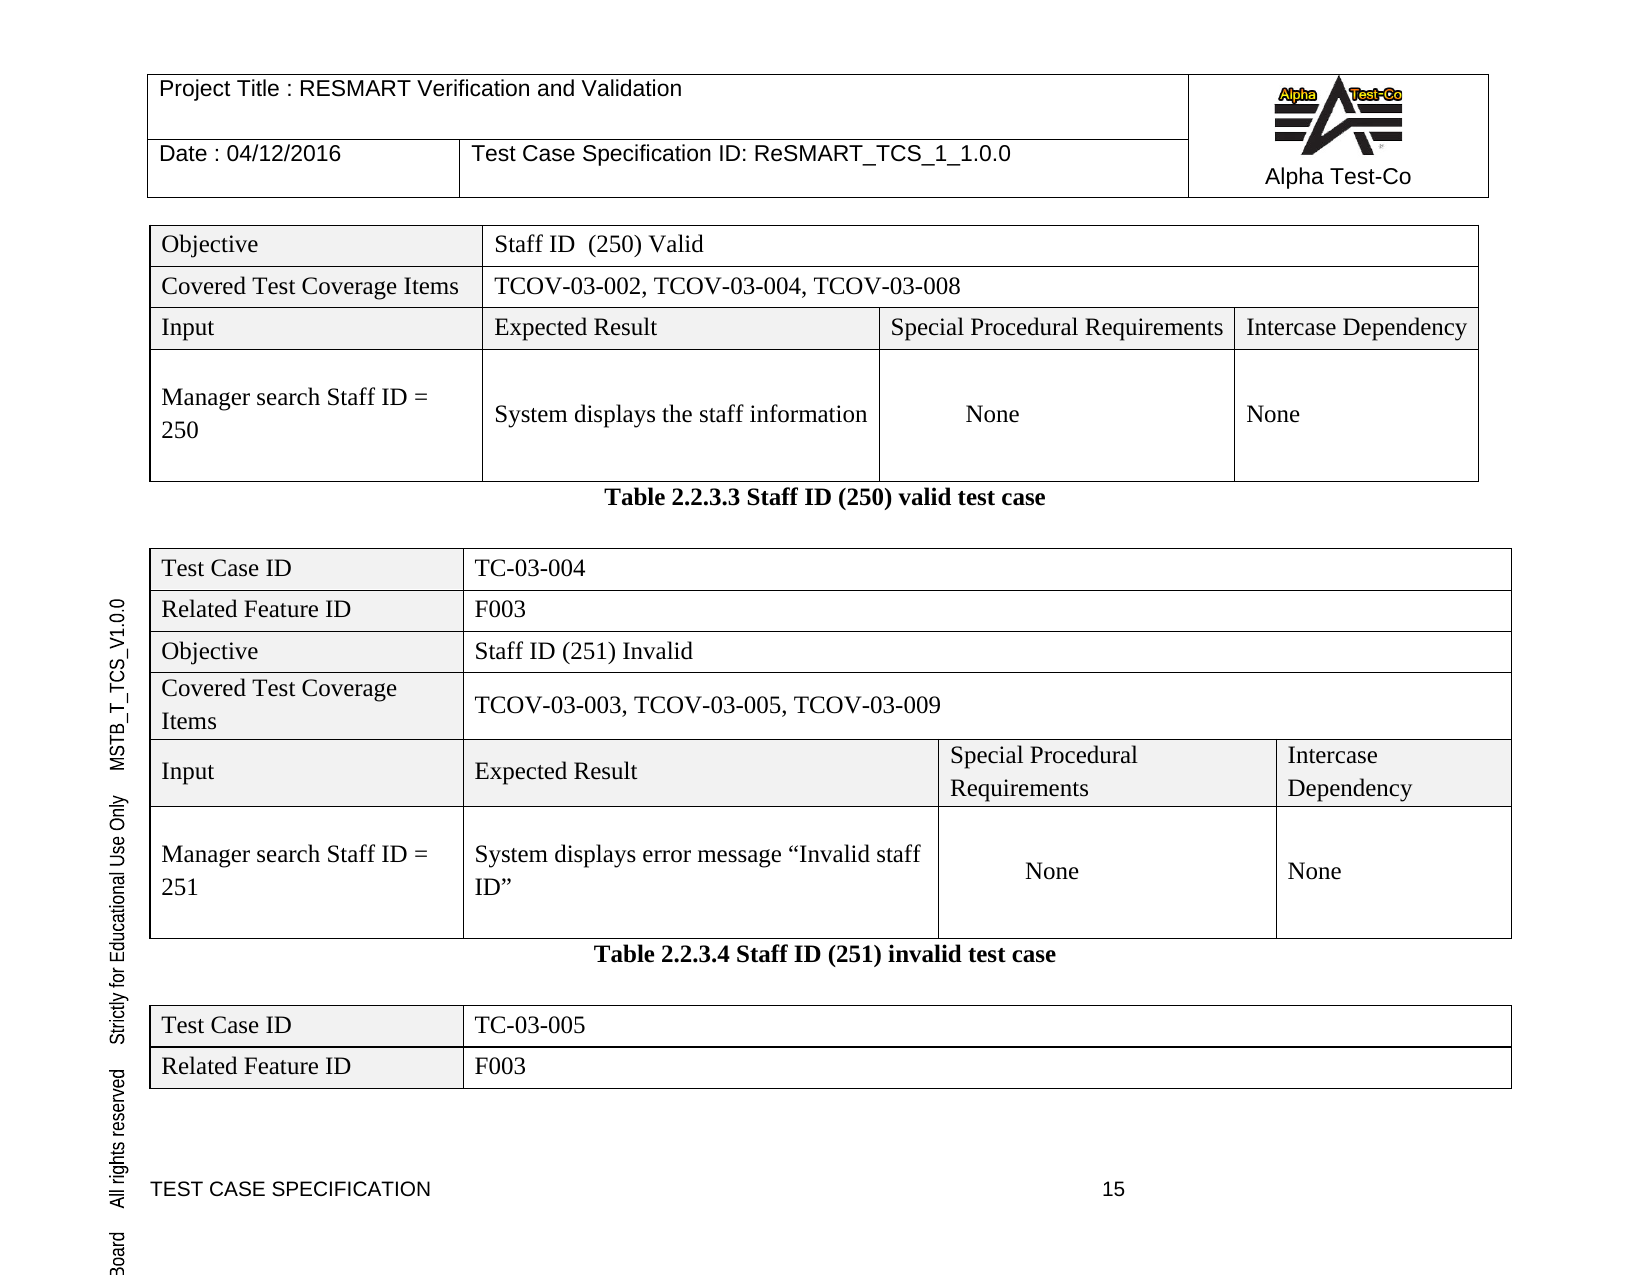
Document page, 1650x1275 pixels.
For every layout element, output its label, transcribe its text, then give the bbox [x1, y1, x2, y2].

table_cell Special Procedural Requirements [880, 308, 1234, 349]
picture [1274, 75, 1403, 160]
text Table 2.2.3.4 Staff ID (251) invalid test case [150, 939, 1500, 968]
table_cell None [880, 350, 1234, 481]
table_cell Input [151, 740, 463, 806]
table_cell Covered Test Coverage Items [151, 267, 482, 307]
table_cell Staff ID (250) Valid [483, 226, 1478, 266]
text Table 2.2.3.3 Staff ID (250) valid test case [150, 482, 1500, 511]
table_cell Special Procedural Requirements [939, 740, 1276, 806]
table_cell Expected Result [464, 740, 938, 806]
table_cell Manager search Staff ID = 251 [151, 807, 463, 938]
table_cell System displays error message “Invalid staff ID” [464, 807, 938, 938]
table_header Test Case ID [151, 549, 463, 589]
table_cell TCOV-03-002, TCOV-03-004, TCOV-03-008 [483, 267, 1478, 307]
table_header Test Case ID [151, 1006, 463, 1046]
table_cell Related Feature ID [151, 1048, 463, 1088]
table_cell Staff ID (251) Invalid [464, 632, 1511, 672]
table_header TC-03-005 [464, 1006, 1511, 1046]
table_cell Covered Test Coverage Items [151, 673, 463, 739]
table_cell Intercase Dependency [1235, 308, 1478, 349]
table_cell None [1235, 350, 1478, 481]
table_cell Related Feature ID [151, 591, 463, 631]
table_cell None [1277, 807, 1511, 938]
table_cell Manager search Staff ID = 250 [151, 350, 482, 481]
table_cell None [939, 807, 1276, 938]
table_cell Objective [151, 632, 463, 672]
table_cell Intercase Dependency [1277, 740, 1511, 806]
table_cell System displays the staff information [483, 350, 879, 481]
table_cell TCOV-03-003, TCOV-03-005, TCOV-03-009 [464, 673, 1511, 739]
table_cell F003 [464, 591, 1511, 631]
table_cell Input [151, 308, 482, 349]
table_cell Objective [151, 226, 482, 266]
table_cell F003 [464, 1048, 1511, 1088]
table_header TC-03-004 [464, 549, 1511, 589]
table_cell Expected Result [483, 308, 879, 349]
